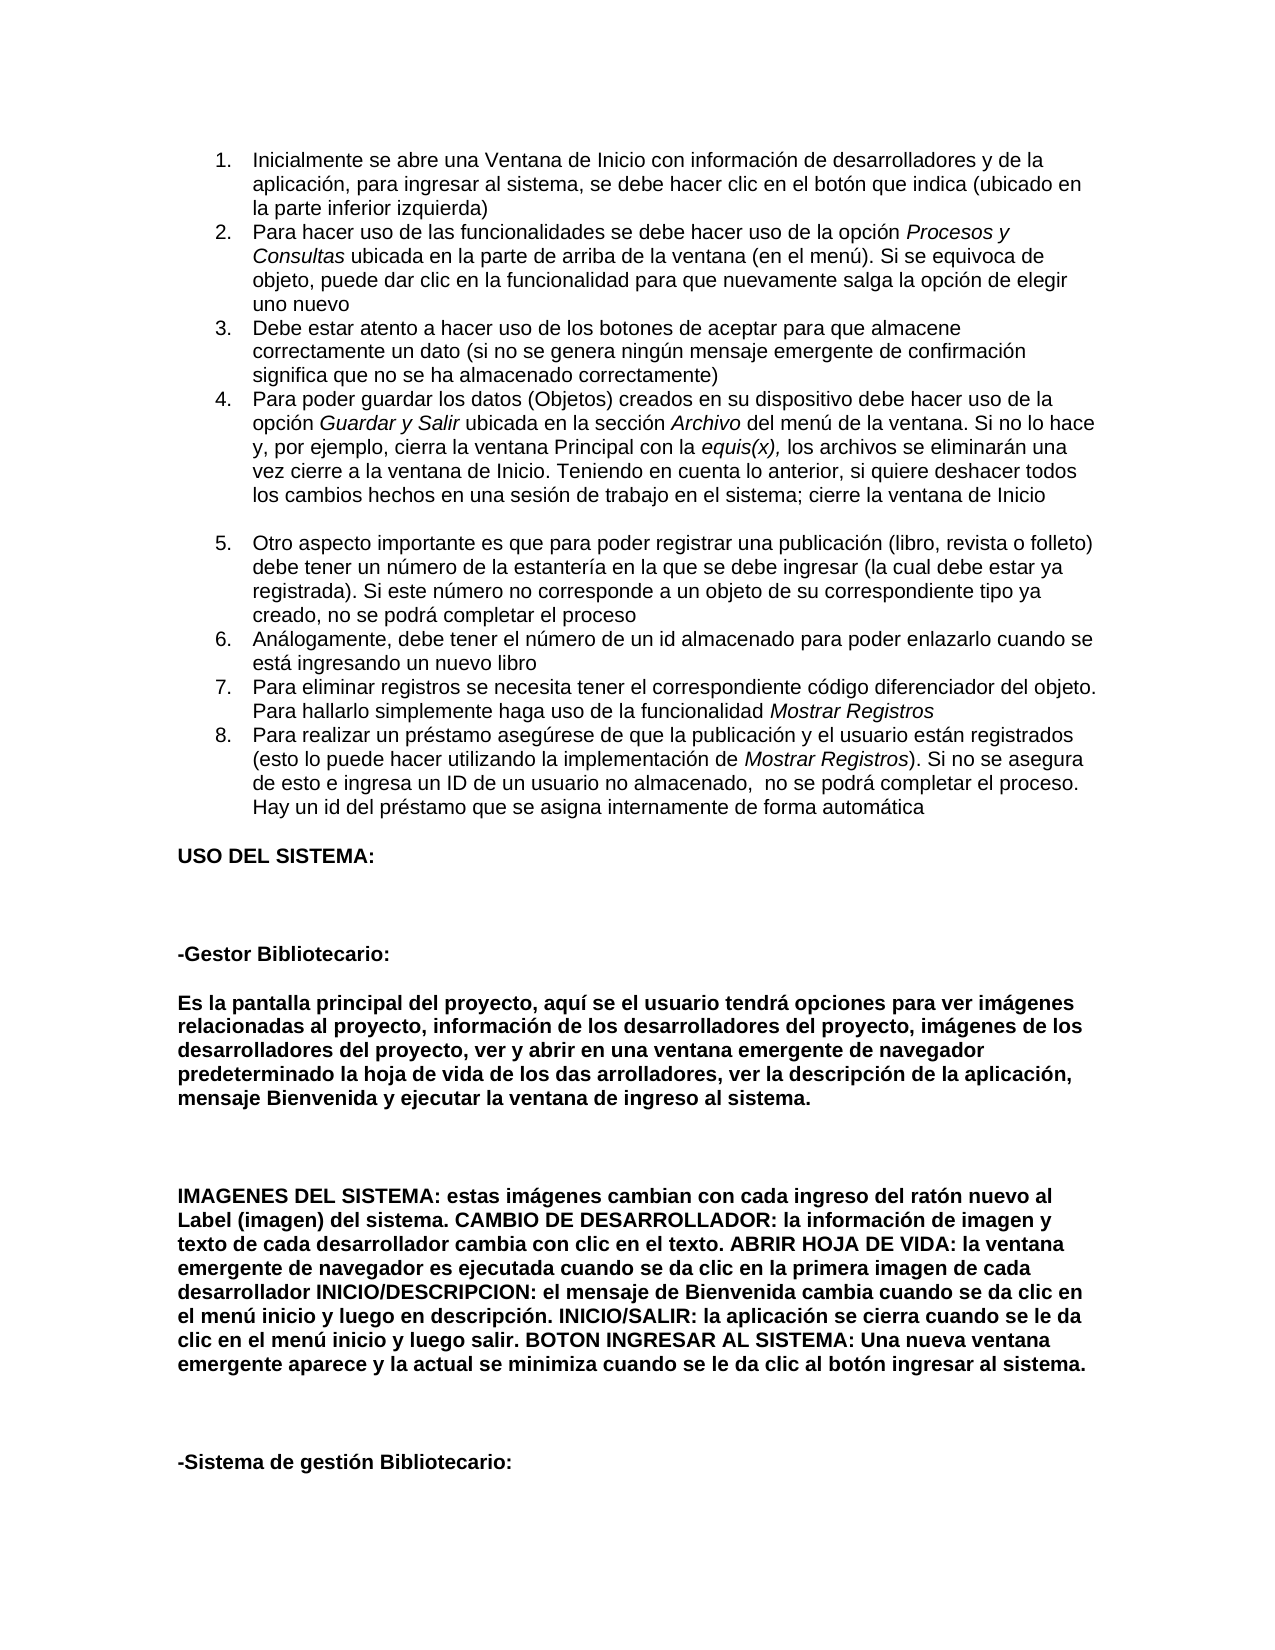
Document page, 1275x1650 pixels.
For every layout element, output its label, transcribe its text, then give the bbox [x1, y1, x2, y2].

list Inicialmente se abre una Ventana de Inicio con información de desarrolladores y de la aplicación, para ingresar al sistema, se debe hacer clic en el botón que indica (ubicado en la parte inferior izquierda) [215, 148, 1098, 219]
text -Gestor Bibliotecario: [177, 941, 1098, 965]
list Para eliminar registros se necesita tener el correspondiente código diferenciador del objeto. Para hallarlo simplemente haga uso de la funcionalidad Mostrar Registros [215, 675, 1098, 723]
list Para realizar un préstamo asegúrese de que la publicación y el usuario están registrados (esto lo puede hacer utilizando la implementación de Mostrar Registros). Si no se asegura de esto e ingresa un ID de un usuario no almacenado, no se podrá completar el proceso. Hay un id del préstamo que se asigna internamente de forma automática [215, 723, 1098, 818]
list Análogamente, debe tener el número de un id almacenado para poder enlazarlo cuando se está ingresando un nuevo libro [215, 627, 1098, 675]
text Es la pantalla principal del proyecto, aquí se el usuario tendrá opciones para ver imágenes relacionadas al proyecto, información de los desarrolladores del proyecto, imágenes de los desarrolladores del proyecto, ver y abrir en una ventana emergente de navegador predeterminado la hoja de vida de los das arrolladores, ver la descripción de la aplicación, mensaje Bienvenida y ejecutar la ventana de ingreso al sistema. [177, 990, 1098, 1110]
text USO DEL SISTEMA: [177, 843, 1098, 867]
list Otro aspecto importante es que para poder registrar una publicación (libro, revista o folleto) debe tener un número de la estantería en la que se debe ingresar (la cual debe estar ya registrada). Si este número no corresponde a un objeto de su correspondiente tipo ya creado, no se podrá completar el proceso [215, 531, 1098, 627]
text -Sistema de gestión Bibliotecario: [177, 1450, 1098, 1474]
list Para poder guardar los datos (Objetos) creados en su dispositivo debe hacer uso de la opción Guardar y Salir ubicada en la sección Archivo del menú de la ventana. Si no lo hace y, por ejemplo, cierra la ventana Principal con la equis(x), los archivos se eliminarán una vez cierre a la ventana de Inicio. Teniendo en cuenta lo anterior, si quiere deshacer todos los cambios hechos en una sesión de trabajo en el sistema; cierre la ventana de Inicio [215, 387, 1098, 507]
text IMAGENES DEL SISTEMA: estas imágenes cambian con cada ingreso del ratón nuevo al Label (imagen) del sistema. CAMBIO DE DESARROLLADOR: la información de imagen y texto de cada desarrollador cambia con clic en el texto. ABRIR HOJA DE VIDA: la ventana emergente de navegador es ejecutada cuando se da clic en la primera imagen de cada desarrollador INICIO/DESCRIPCION: el mensaje de Bienvenida cambia cuando se da clic en el menú inicio y luego en descripción. INICIO/SALIR: la aplicación se cierra cuando se le da clic en el menú inicio y luego salir. BOTON INGRESAR AL SISTEMA: Una nueva ventana emergente aparece y la actual se minimiza cuando se le da clic al botón ingresar al sistema. [177, 1184, 1098, 1376]
list Para hacer uso de las funcionalidades se debe hacer uso de la opción Procesos y Consultas ubicada en la parte de arriba de la ventana (en el menú). Si se equivoca de objeto, puede dar clic en la funcionalidad para que nuevamente salga la opción de elegir uno nuevo [215, 219, 1098, 315]
list Debe estar atento a hacer uso de los botones de aceptar para que almacene correctamente un dato (si no se genera ningún mensaje emergente de confirmación significa que no se ha almacenado correctamente) [215, 315, 1098, 387]
